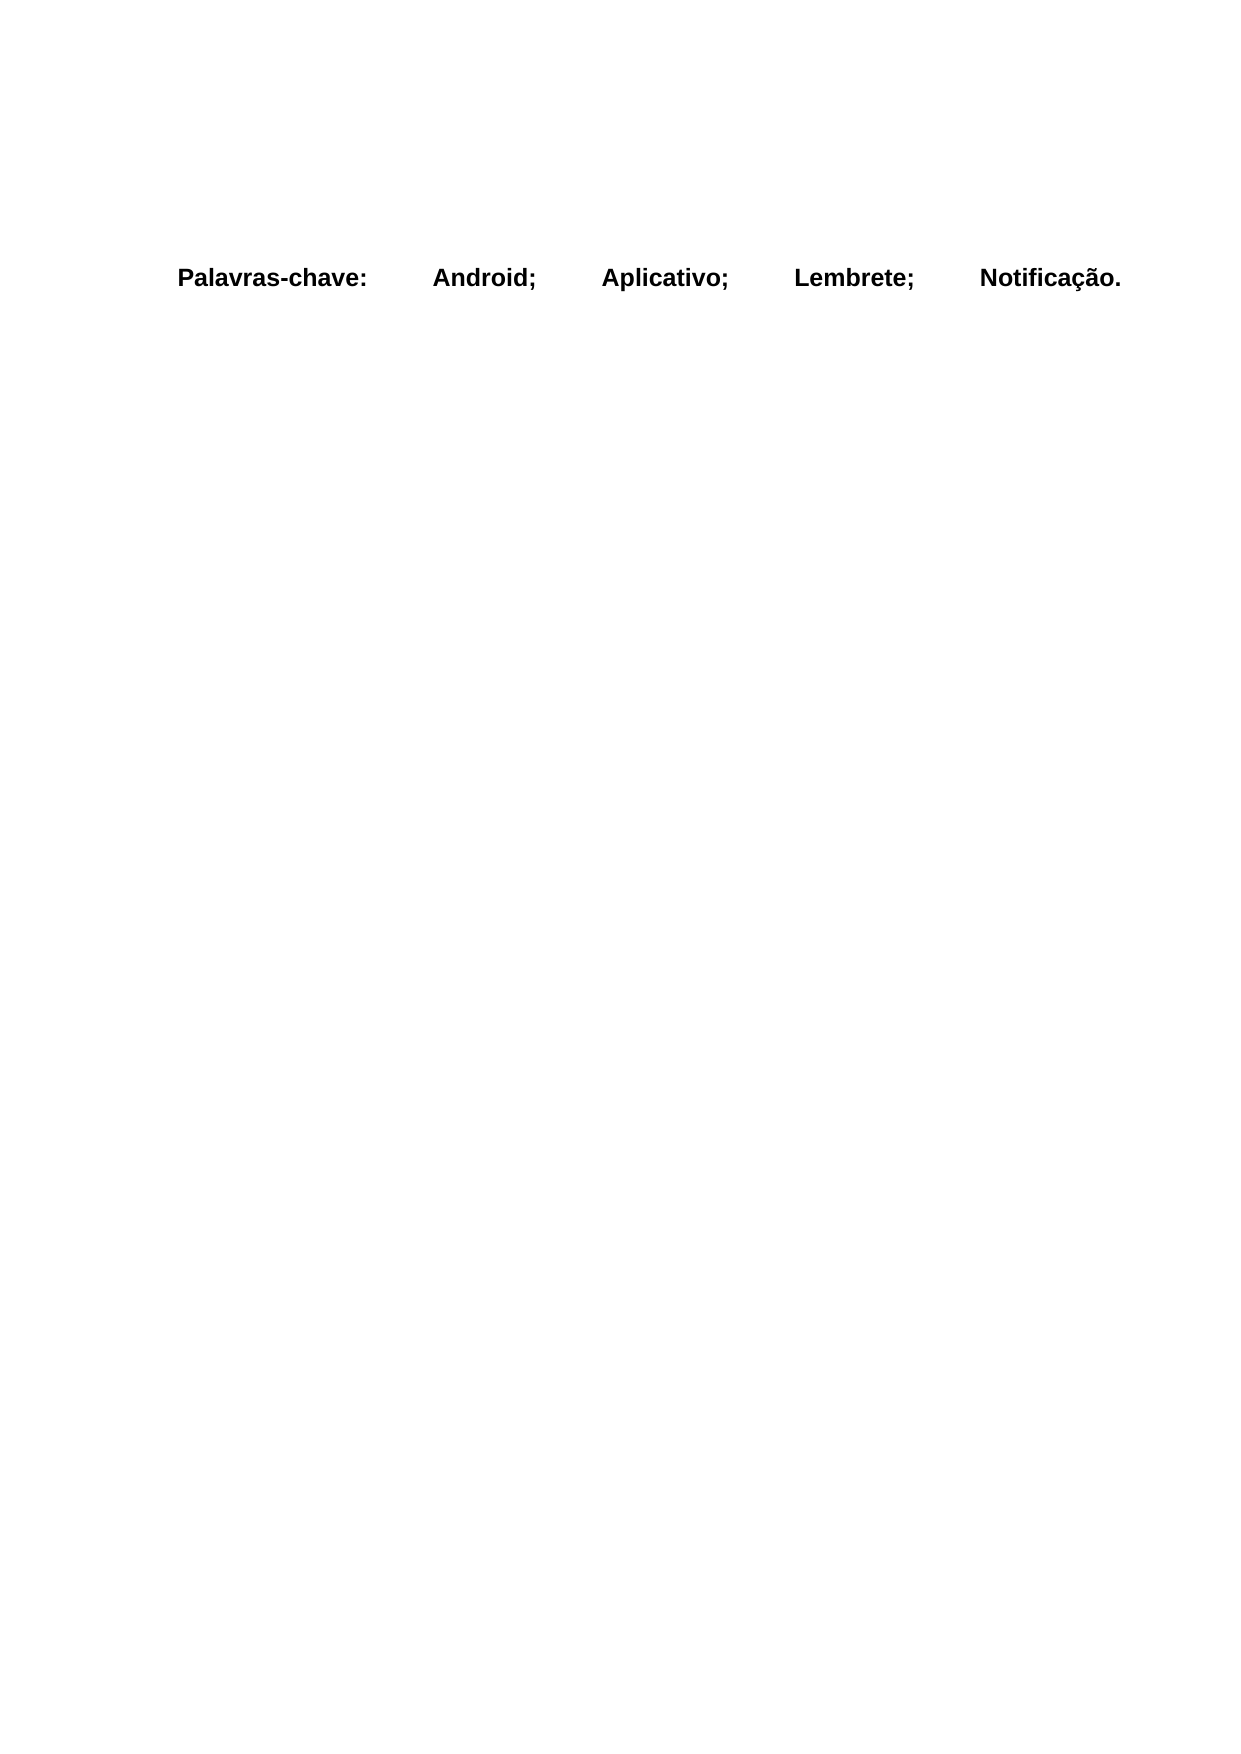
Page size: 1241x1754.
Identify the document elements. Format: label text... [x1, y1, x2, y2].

text Palavras-chave: Android; Aplicativo; Lembrete; Notificação. [177, 263, 1122, 335]
